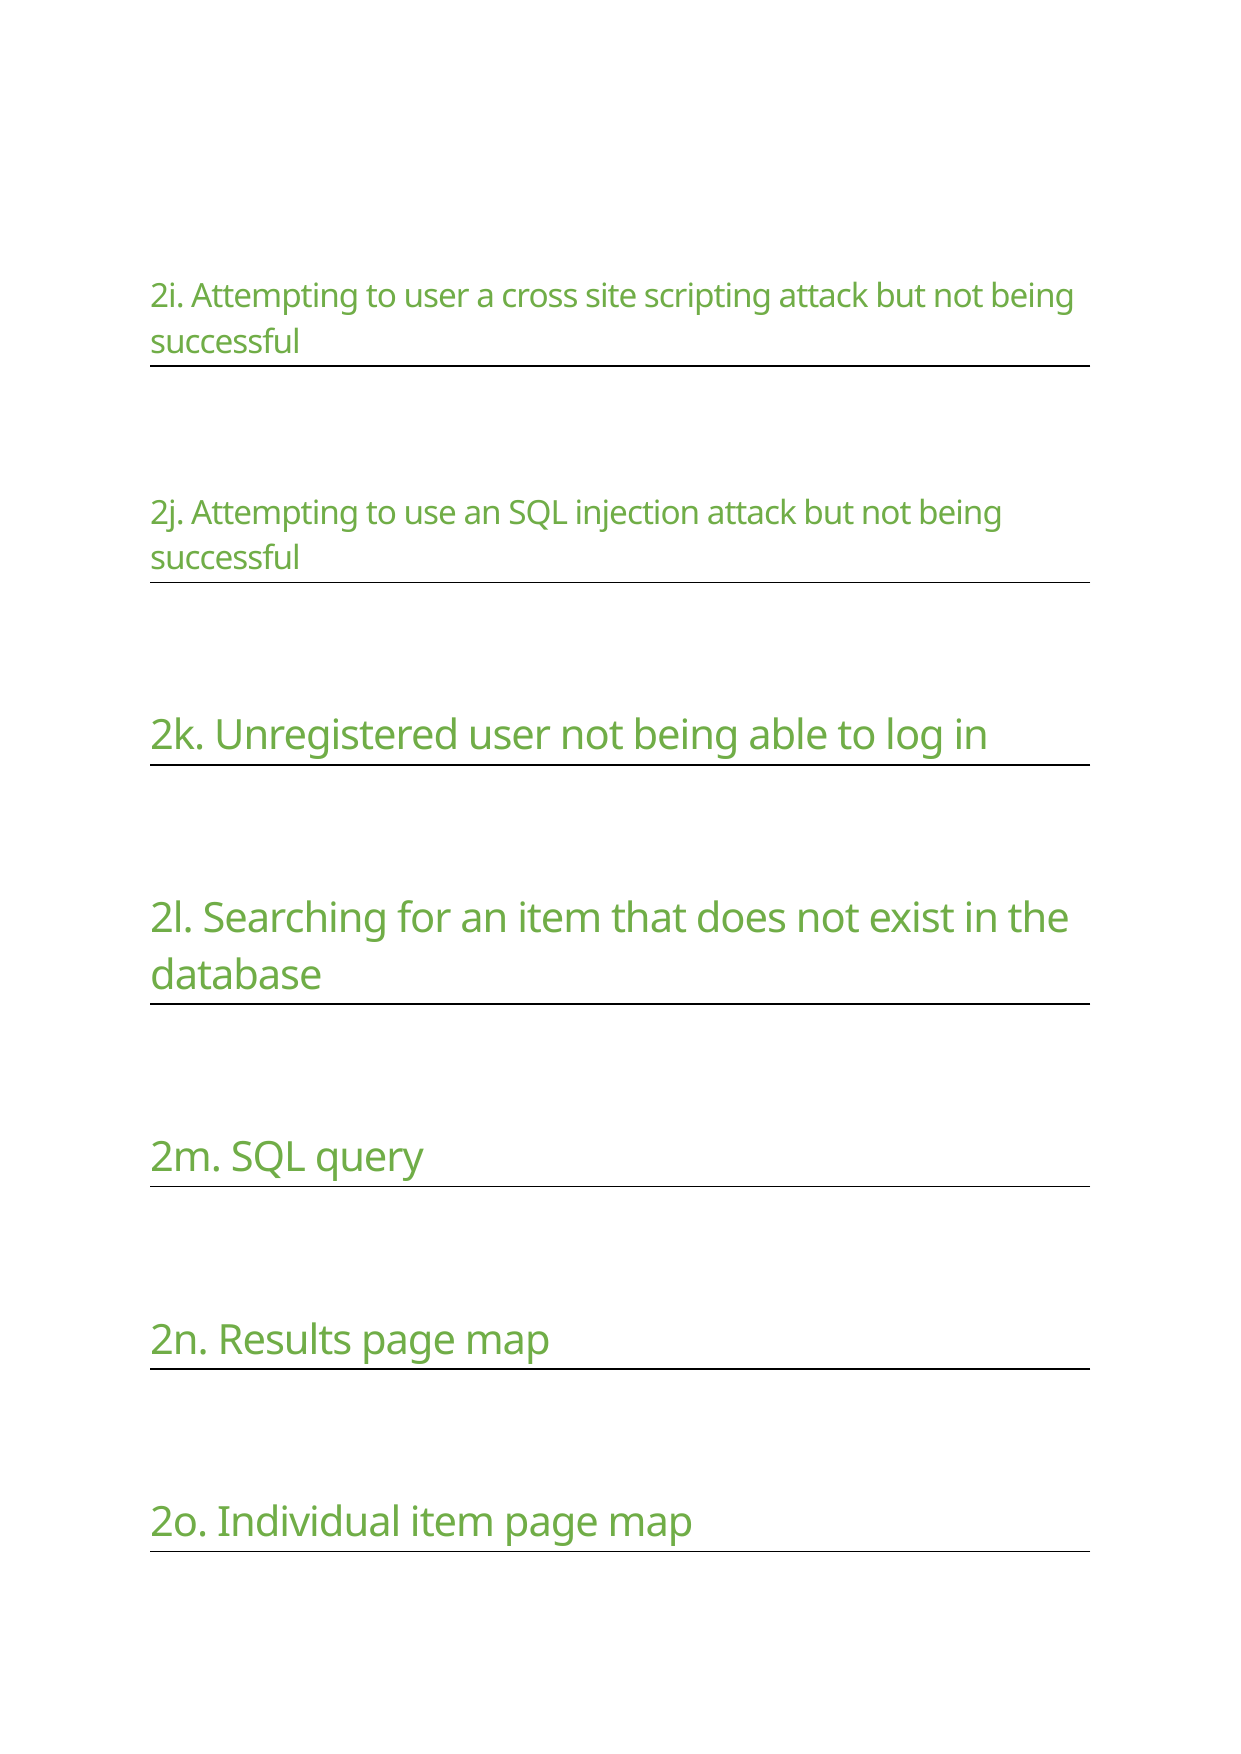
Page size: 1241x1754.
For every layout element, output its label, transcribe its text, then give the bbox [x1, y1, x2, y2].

title 2k. Unregistered user not being able to log in [150, 705, 1090, 764]
title 2l. Searching for an item that does not exist in the database [150, 888, 1090, 1003]
title 2o. Individual item page map [150, 1492, 1090, 1551]
title 2n. Results page map [150, 1309, 1090, 1368]
title 2m. SQL query [150, 1127, 1090, 1186]
title 2i. Attempting to user a cross site scripting attack but not being successful [150, 272, 1090, 365]
title 2j. Attempting to use an SQL injection attack but not being successful [150, 489, 1090, 582]
